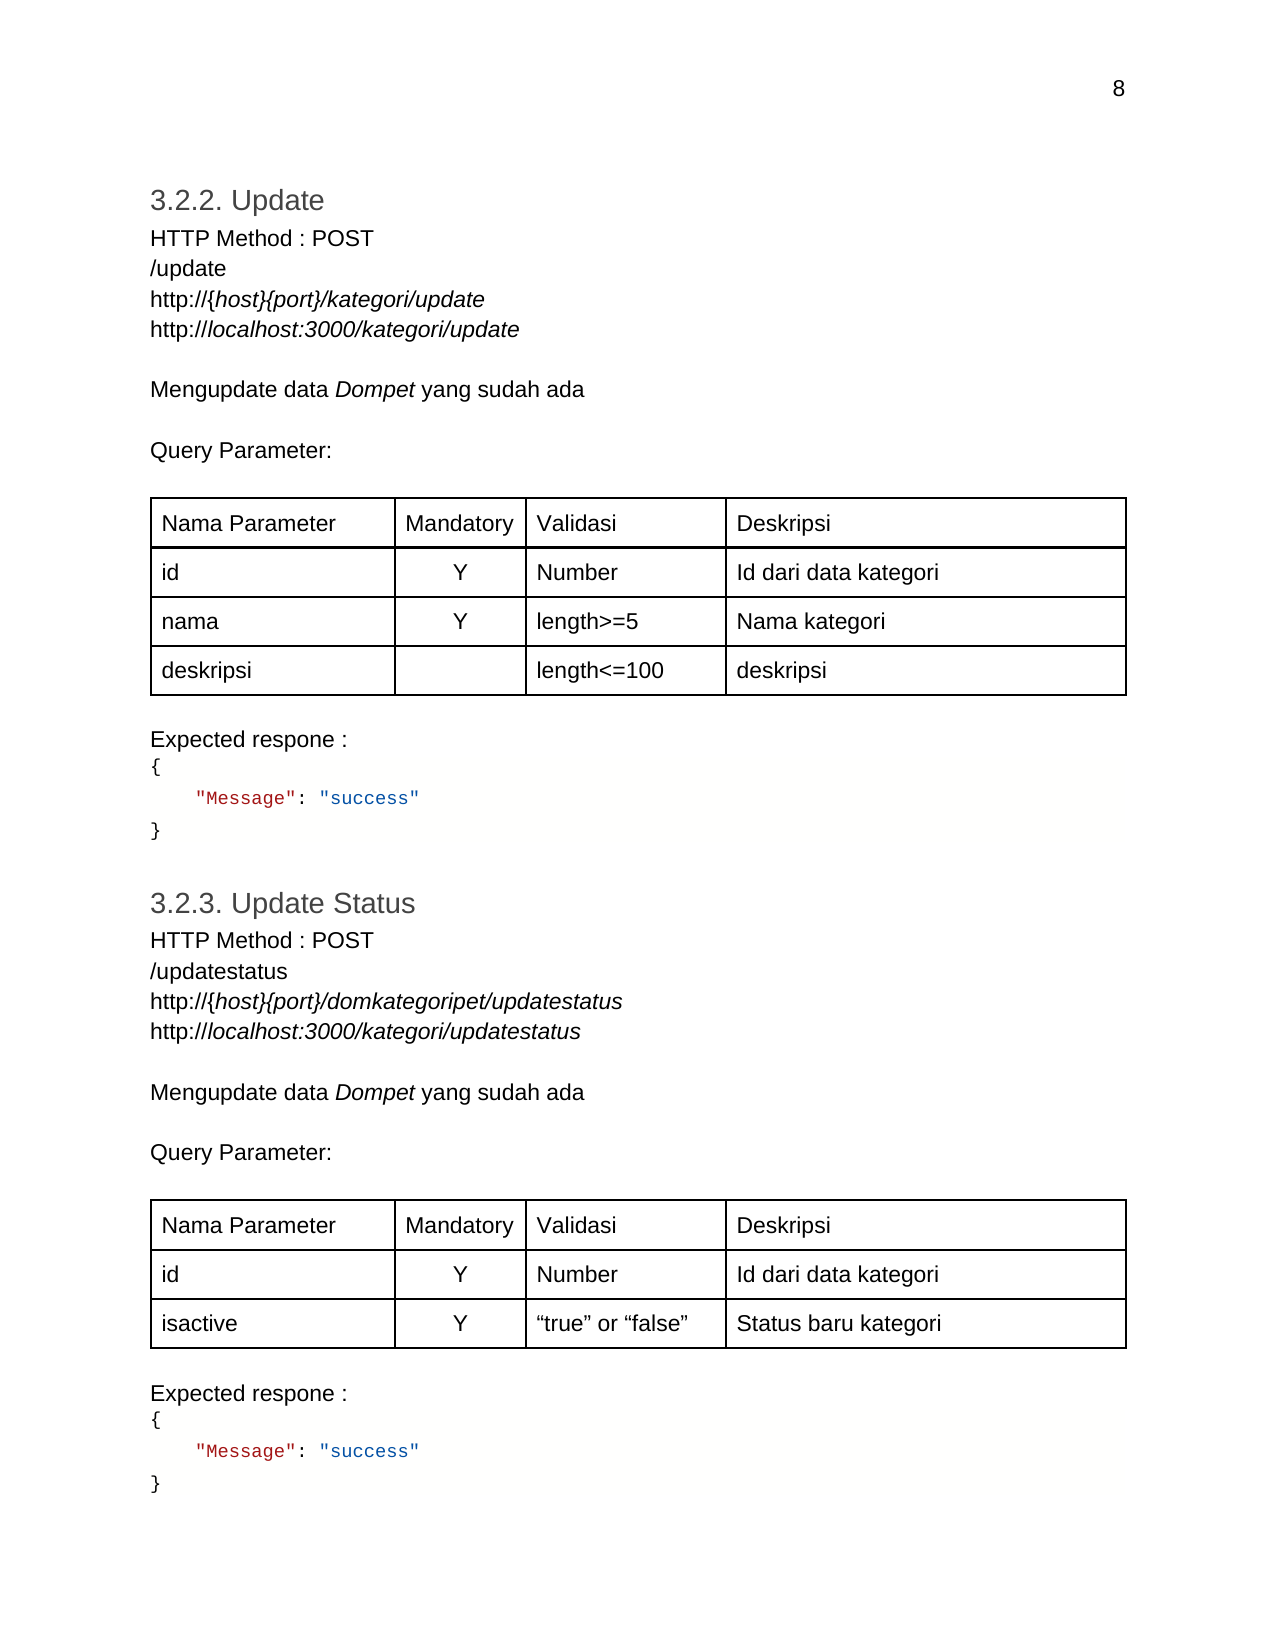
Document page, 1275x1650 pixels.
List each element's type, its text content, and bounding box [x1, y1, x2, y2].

text http://localhost:3000/kategori/updatestatus [150, 1018, 1125, 1044]
table_cell Id dari data kategori [727, 1251, 1125, 1298]
table_cell isactive [152, 1300, 394, 1347]
table_cell Y [396, 1251, 525, 1298]
table_header Deskripsi [727, 1201, 1125, 1249]
table_cell “true” or “false” [527, 1300, 725, 1347]
table_cell length>=5 [527, 598, 725, 645]
table_cell [396, 647, 525, 694]
text Query Parameter: [150, 437, 1125, 463]
table_cell Y [396, 1300, 525, 1347]
text http://{host}{port}/domkategoripet/updatestatus [150, 988, 1125, 1014]
table_header Deskripsi [727, 499, 1125, 546]
table_header Validasi [527, 1201, 725, 1249]
table_cell deskripsi [727, 647, 1125, 694]
text Mengupdate data Dompet yang sudah ada [150, 376, 1125, 403]
table_cell Status baru kategori [727, 1300, 1125, 1347]
text } [150, 1473, 1125, 1495]
table_cell deskripsi [152, 647, 394, 694]
table_cell Id dari data kategori [727, 549, 1125, 596]
text http://{host}{port}/kategori/update [150, 286, 1125, 312]
subtitle 3.2.3. Update Status [150, 886, 1125, 919]
text /updatestatus [150, 958, 1125, 984]
table_cell Nama kategori [727, 598, 1125, 645]
table_cell nama [152, 598, 394, 645]
text "Message": "success" [150, 1442, 1125, 1463]
table_cell Number [527, 549, 725, 596]
table_cell length<=100 [527, 647, 725, 694]
text HTTP Method : POST [150, 225, 1125, 252]
text HTTP Method : POST [150, 927, 1125, 954]
table_cell id [152, 549, 394, 596]
text Mengupdate data Dompet yang sudah ada [150, 1078, 1125, 1105]
text http://localhost:3000/kategori/update [150, 316, 1125, 342]
text { [150, 1410, 1125, 1431]
table_cell Y [396, 549, 525, 596]
text Query Parameter: [150, 1139, 1125, 1165]
subtitle 3.2.2. Update [150, 183, 1125, 217]
table_header Nama Parameter [152, 499, 394, 546]
table_cell id [152, 1251, 394, 1298]
table_header Mandatory [396, 1201, 525, 1249]
text "Message": "success" [150, 788, 1125, 810]
table_header Mandatory [396, 499, 525, 546]
text /update [150, 255, 1125, 282]
table_cell Number [527, 1251, 725, 1298]
table_header Nama Parameter [152, 1201, 394, 1249]
text } [150, 820, 1125, 842]
table_cell Y [396, 598, 525, 645]
table_header Validasi [527, 499, 725, 546]
text { [150, 757, 1125, 778]
text Expected respone : [150, 1379, 1125, 1406]
text Expected respone : [150, 726, 1125, 753]
